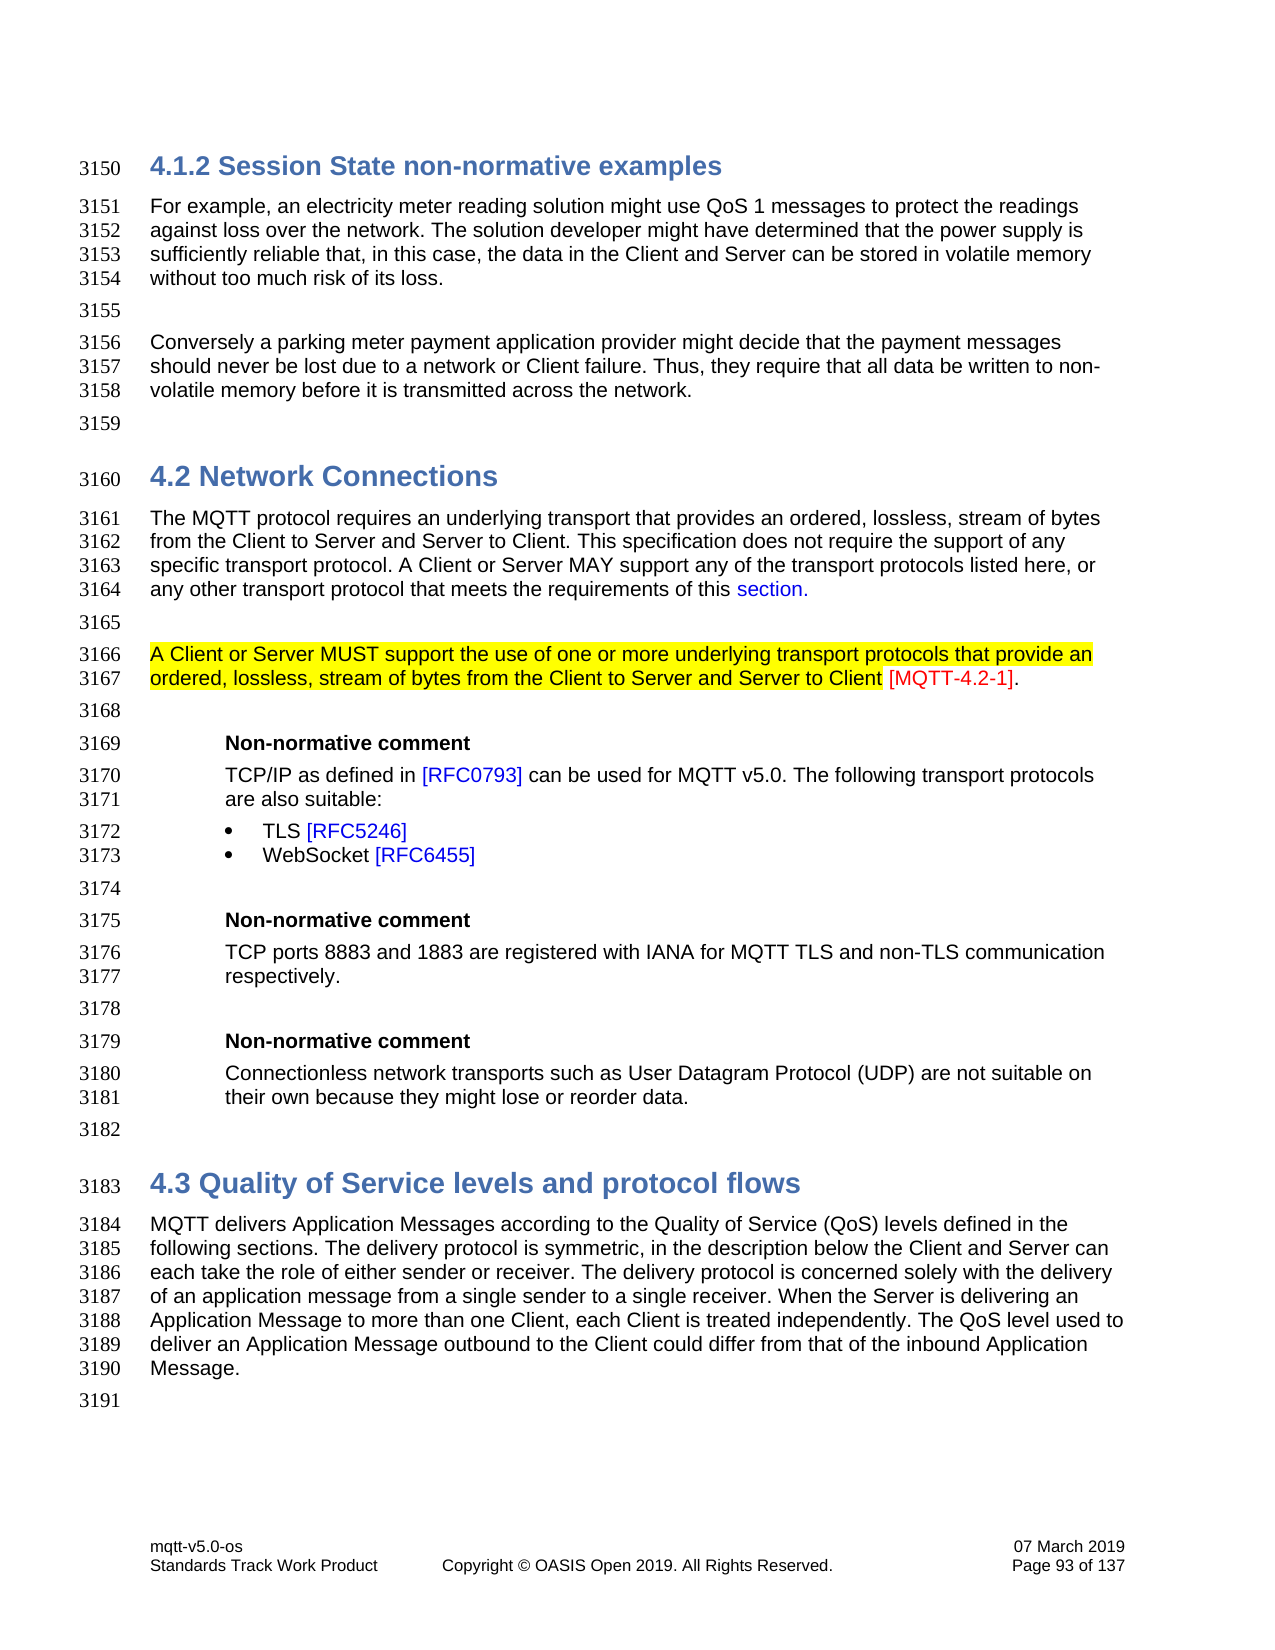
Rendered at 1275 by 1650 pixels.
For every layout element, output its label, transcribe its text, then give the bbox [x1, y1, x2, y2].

text MQTT delivers Application Messages according to the Quality of Service (QoS) levels defined in the following sections. The delivery protocol is symmetric, in the description below the Client and Server can each take the role of either sender or receiver. The delivery protocol is concerned solely with the delivery of an application message from a single sender to a single receiver. When the Server is delivering an Application Message to more than one Client, each Client is treated independently. The QoS level used to deliver an Application Message outbound to the Client could differ from that of the inbound Application Message. [150, 1212, 1125, 1380]
subtitle Session State non-normative examples [150, 150, 1125, 181]
text Non-normative comment [225, 1028, 1125, 1052]
text TCP/IP as defined in [RFC0793] can be used for MQTT v5.0. The following transport protocols are also suitable: [225, 763, 1125, 811]
text Non-normative comment [225, 908, 1125, 932]
text For example, an electricity meter reading solution might use QoS 1 messages to protect the readings against loss over the network. The solution developer might have determined that the power supply is sufficiently reliable that, in this case, the data in the Client and Server can be stored in volatile memory without too much risk of its loss. [150, 194, 1125, 289]
list TLS [RFC5246] [225, 819, 1125, 843]
text Conversely a parking meter payment application provider might decide that the payment messages should never be lost due to a network or Client failure. Thus, they require that all data be written to non-volatile memory before it is transmitted across the network. [150, 330, 1125, 402]
text TCP ports 8883 and 1883 are registered with IANA for MQTT TLS and non-TLS communication respectively. [225, 940, 1125, 988]
text Connectionless network transports such as User Datagram Protocol (UDP) are not suitable on their own because they might lose or reorder data. [225, 1061, 1125, 1109]
list WebSocket [RFC6455] [225, 843, 1125, 867]
text The MQTT protocol requires an underlying transport that provides an ordered, lossless, stream of bytes from the Client to Server and Server to Client. This specification does not require the support of any specific transport protocol. A Client or Server MAY support any of the transport protocols listed here, or any other transport protocol that meets the requirements of this section. [150, 505, 1125, 601]
subtitle Network Connections [150, 459, 1125, 493]
text Non-normative comment [225, 730, 1125, 754]
subtitle Quality of Service levels and protocol flows [150, 1166, 1125, 1199]
